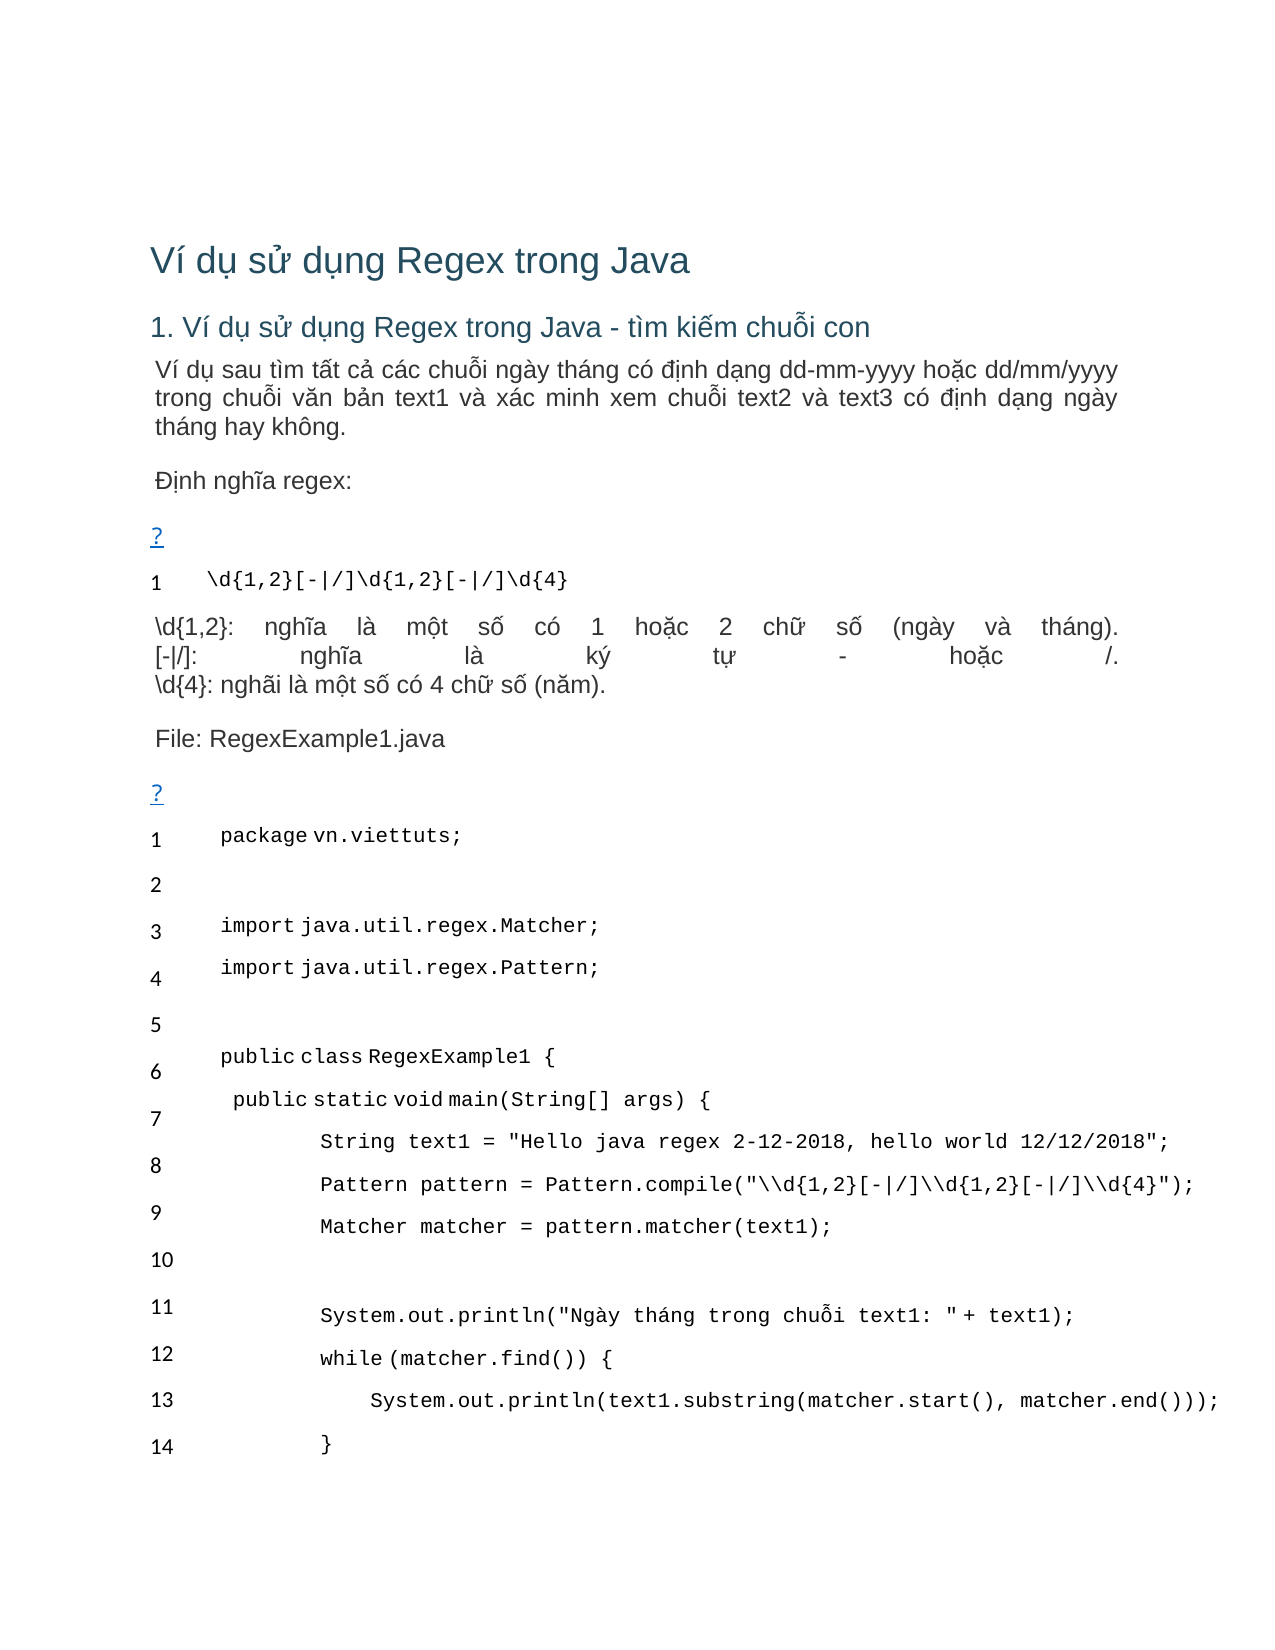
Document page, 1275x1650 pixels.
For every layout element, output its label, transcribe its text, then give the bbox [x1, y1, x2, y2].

table_header 1 [150, 568, 206, 612]
text Ví dụ sau tìm tất cả các chuỗi ngày tháng có định dạng dd-mm-yyyy hoặc dd/mm/yyyy trong chuỗi văn bản text1 và xác minh xem chuỗi text2 và text3 có định dạng ngày tháng hay không. [155, 355, 1120, 441]
table_header \d{1,2}[-|/]\d{1,2}[-|/]\d{4} [206, 568, 1275, 612]
subtitle Ví dụ sử dụng Regex trong Java [150, 238, 1125, 281]
text \d{1,2}: nghĩa là một số có 1 hoặc 2 chữ số (ngày và tháng). [-|/]: nghĩa là ký tự - hoặc /. \d{4}: nghãi là một số có 4 chữ số (năm). [155, 612, 1120, 698]
text Định nghĩa regex: [155, 466, 1120, 495]
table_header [220, 825, 1275, 1479]
text File: RegexExample1.java [155, 723, 1120, 752]
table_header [150, 825, 220, 1479]
text ? [150, 777, 1125, 808]
text ? [150, 520, 1125, 551]
subtitle 1. Ví dụ sử dụng Regex trong Java - tìm kiếm chuỗi con [150, 310, 1125, 344]
